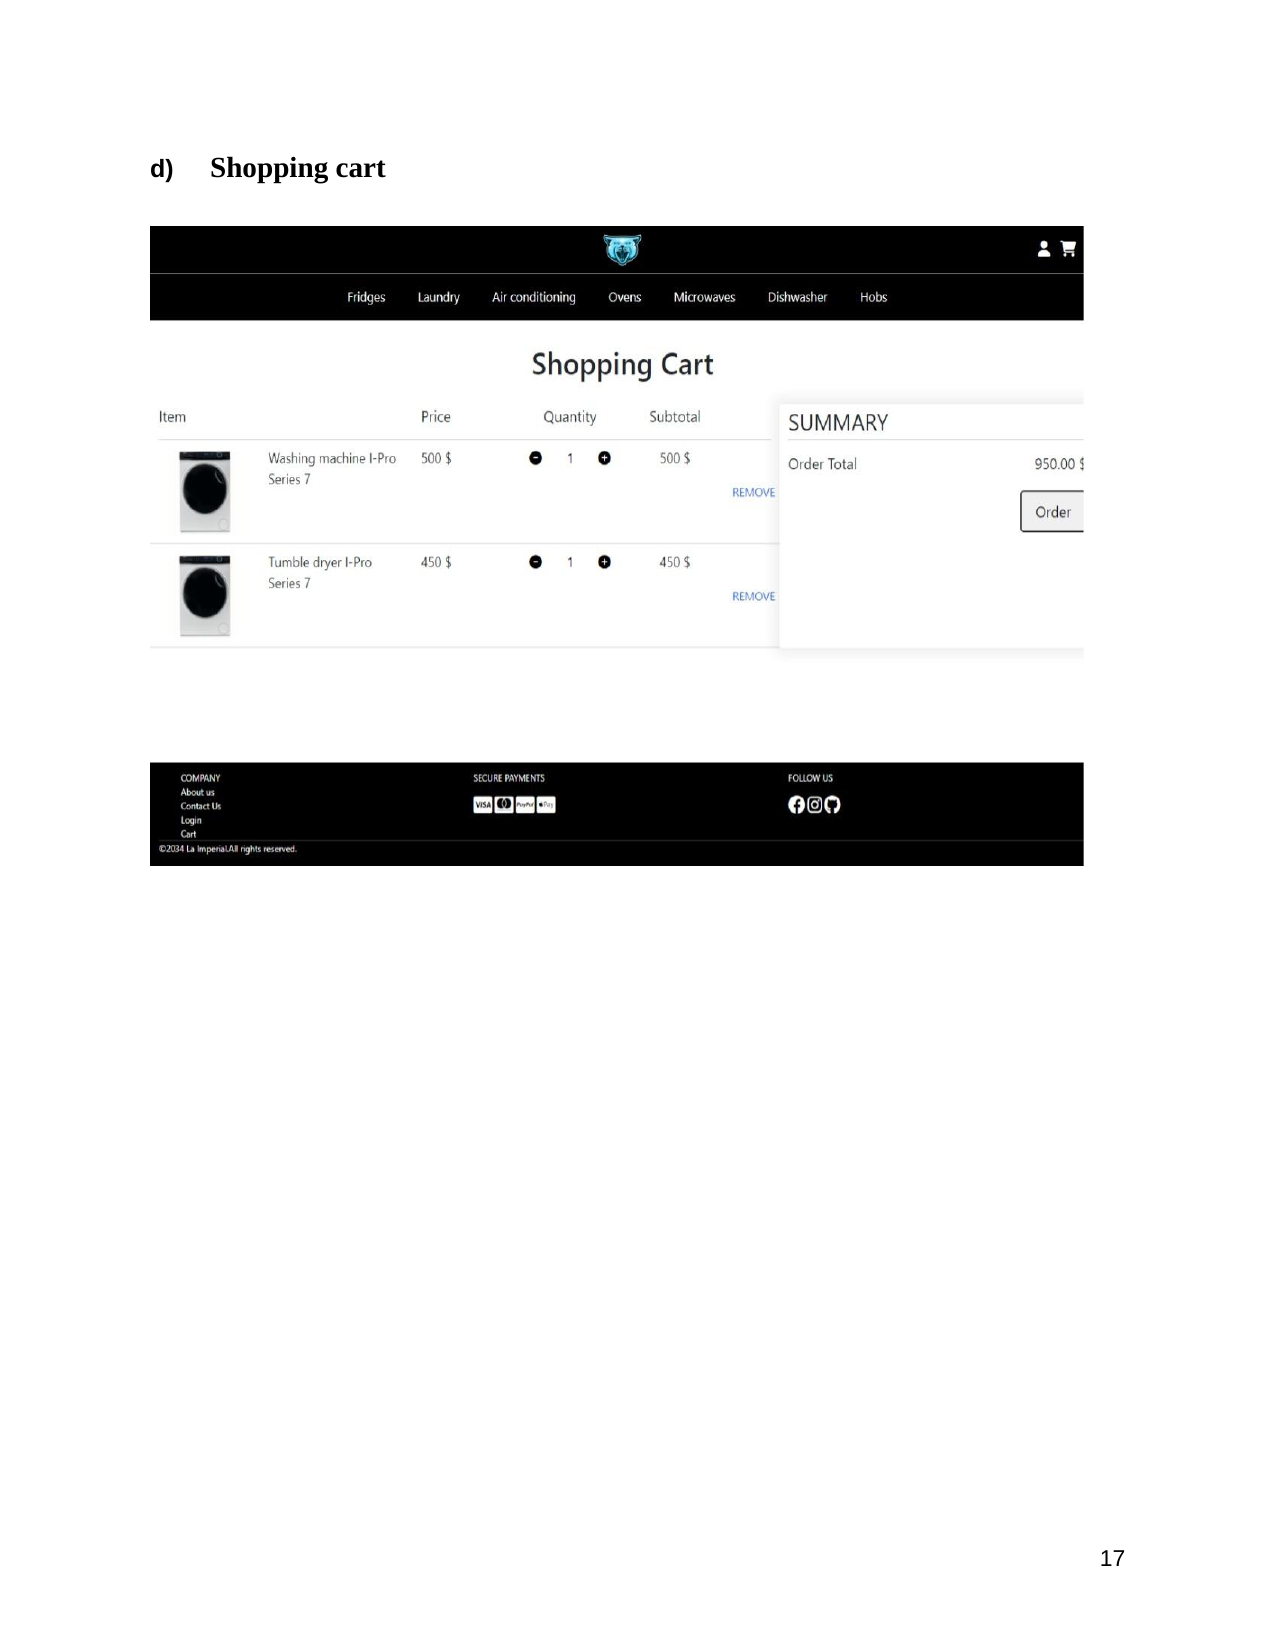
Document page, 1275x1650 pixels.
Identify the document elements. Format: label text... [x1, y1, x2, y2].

subtitle Shopping cart [150, 150, 1125, 183]
picture [150, 226, 1084, 866]
